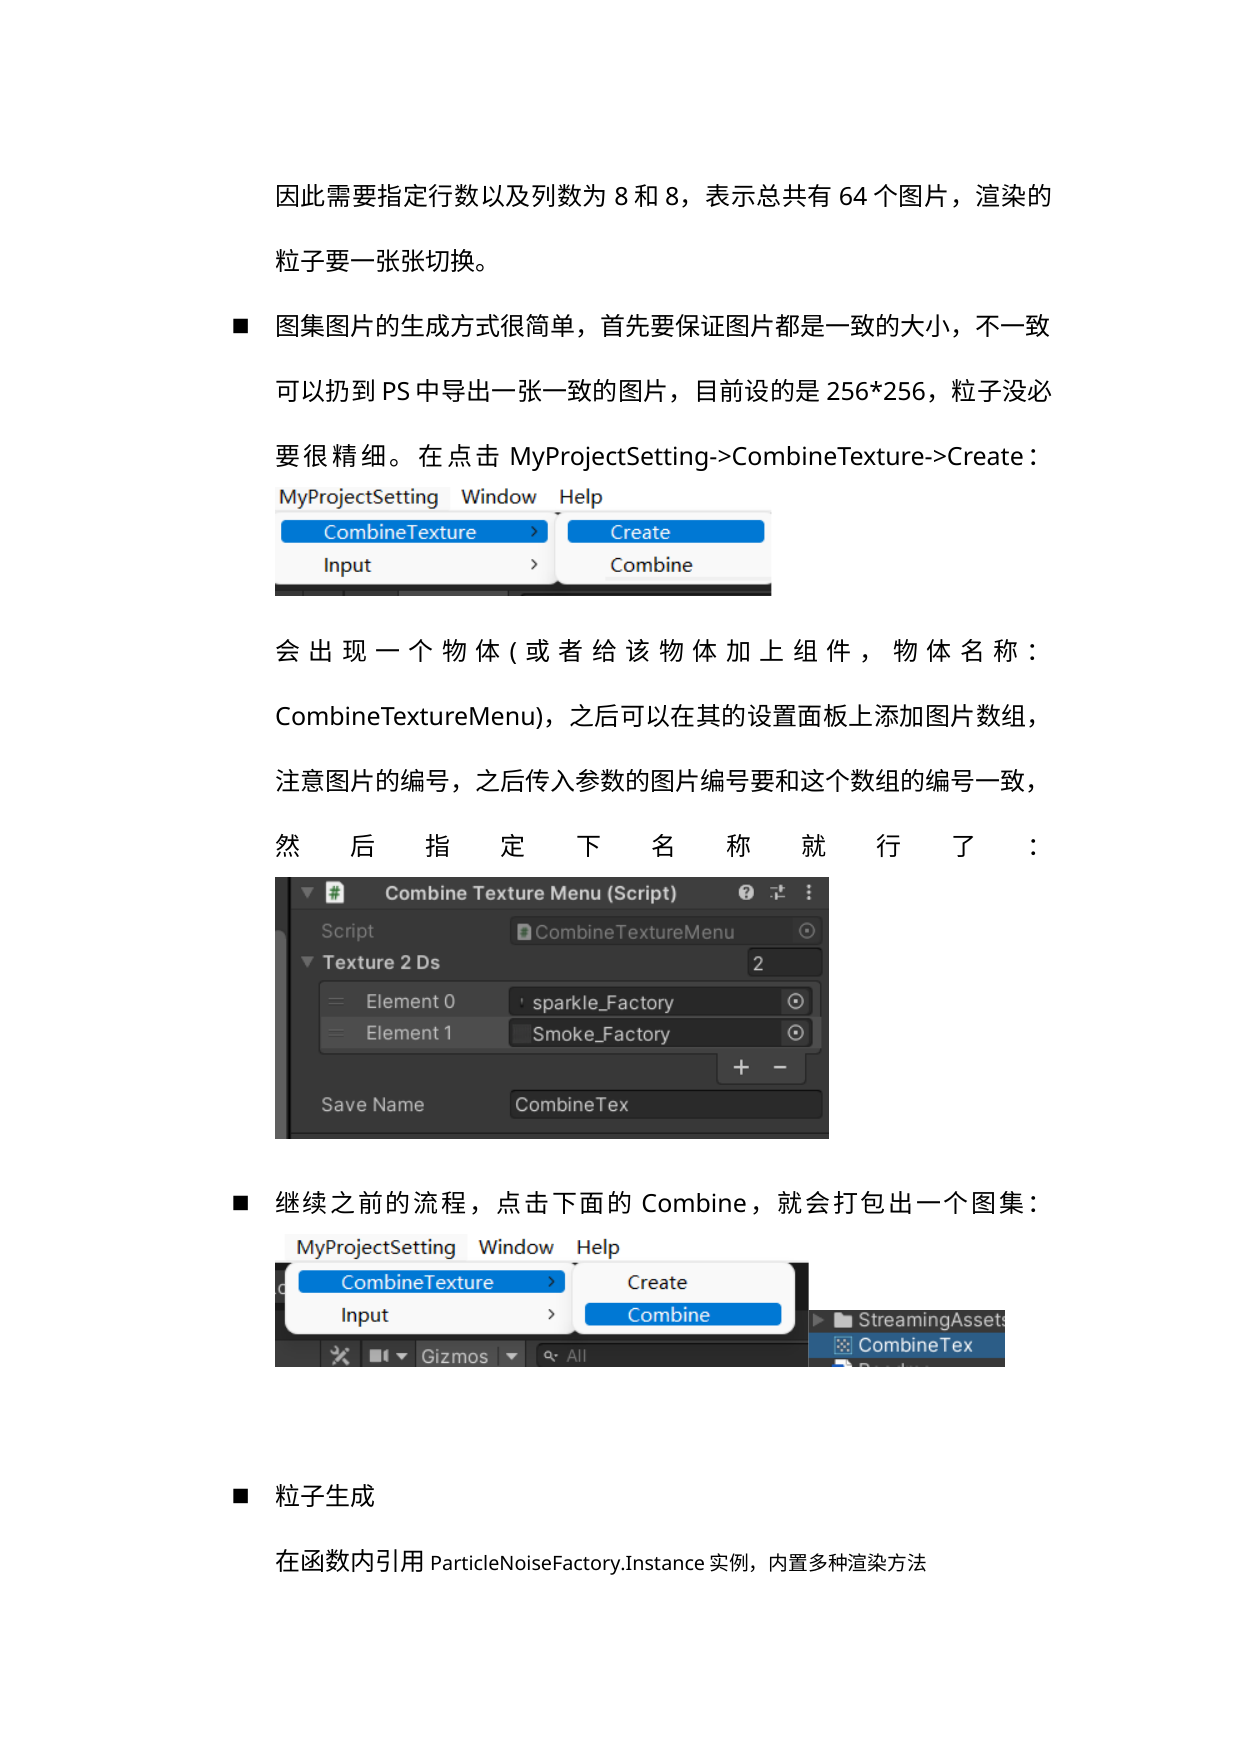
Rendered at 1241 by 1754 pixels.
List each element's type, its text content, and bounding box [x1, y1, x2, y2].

picture [275, 1234, 1005, 1367]
list 粒子生成 [231, 1462, 1053, 1527]
picture [275, 877, 829, 1139]
picture [275, 487, 772, 596]
list 在函数内引用ParticleNoiseFactory.Instance实例，内置多种渲染方法 [275, 1527, 1053, 1592]
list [231, 162, 1053, 292]
